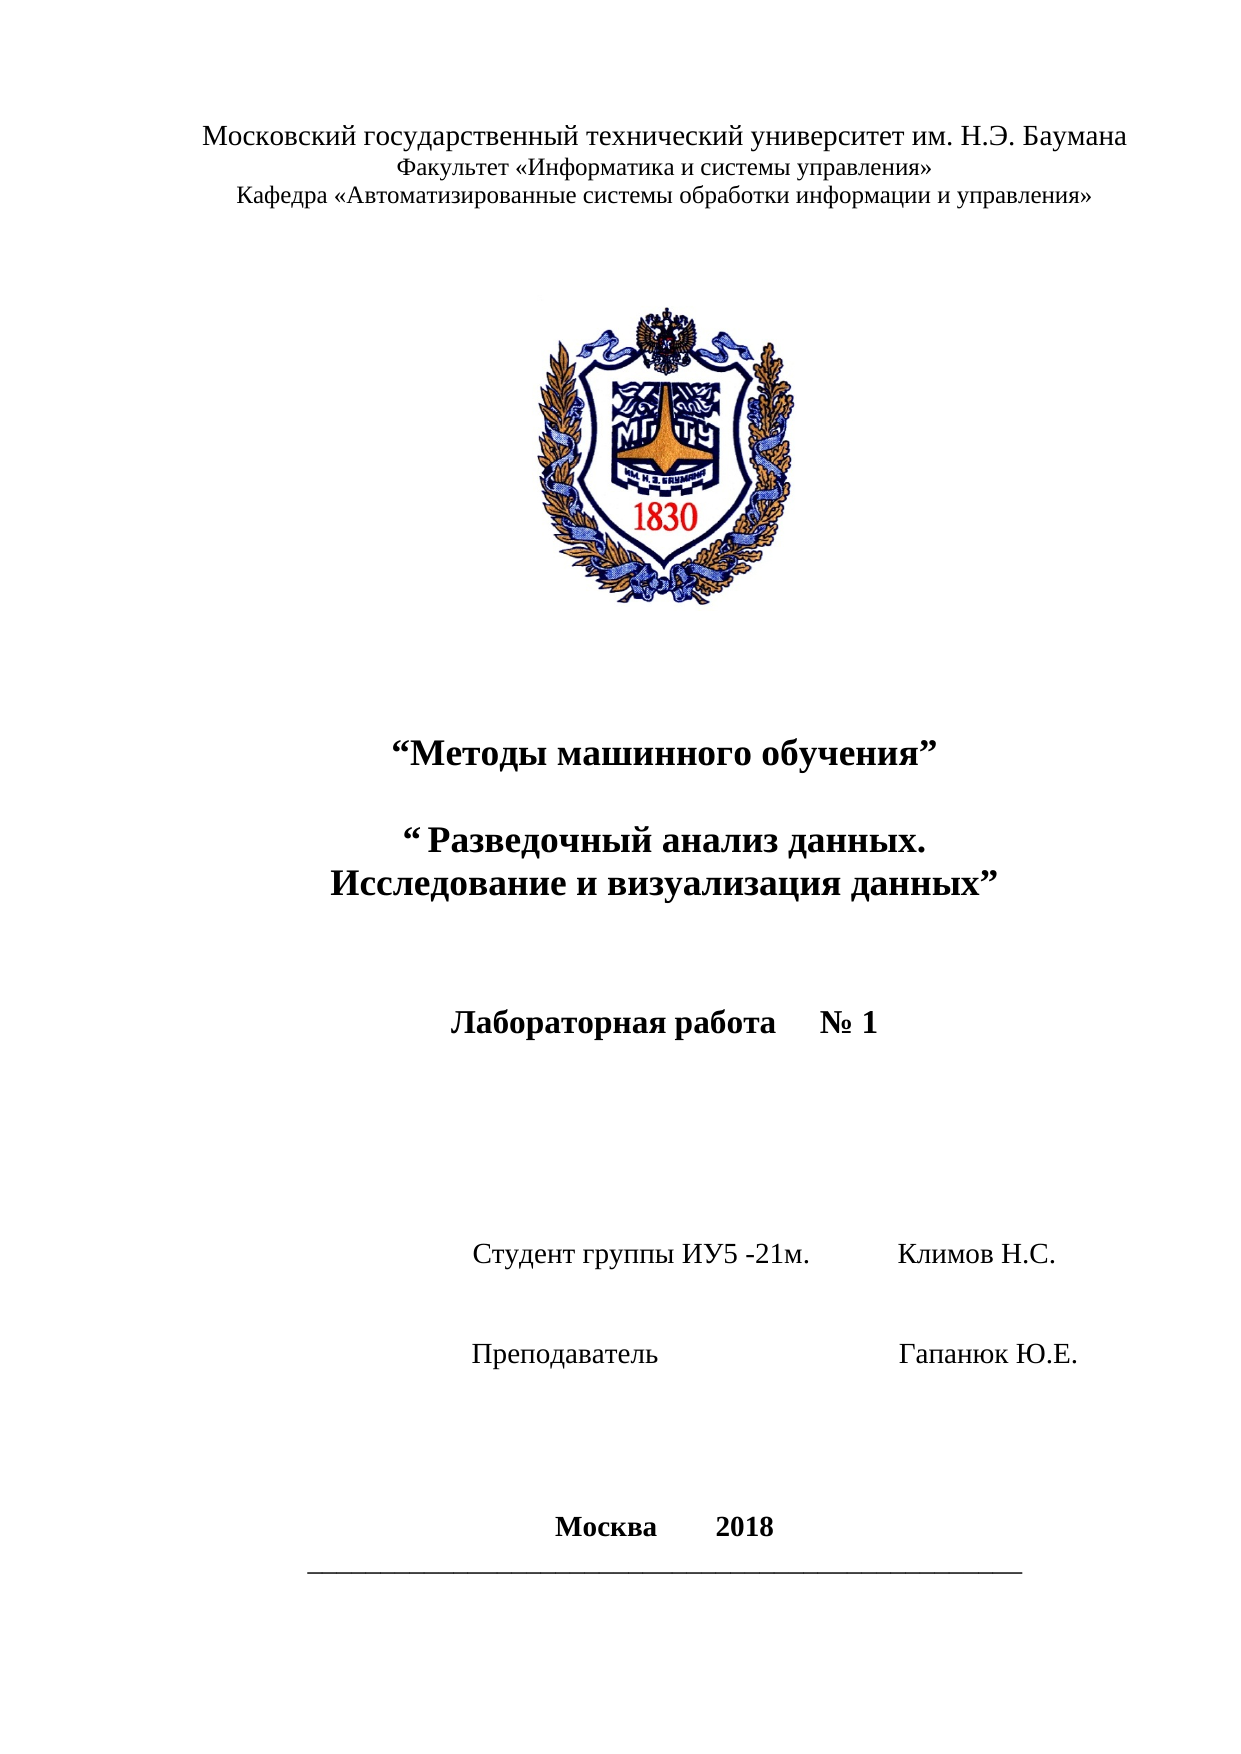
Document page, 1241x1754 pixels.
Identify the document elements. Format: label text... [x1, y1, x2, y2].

text Исследование и визуализация данных” [177, 860, 1152, 903]
text “Методы машинного обучения” [177, 731, 1152, 774]
text Преподаватель Гапанюк Ю.Е. [325, 1337, 1152, 1370]
text _________________________________________________ [177, 1543, 1152, 1576]
text Студент группы ИУ5 -21м. Климов Н.С. [398, 1236, 1152, 1269]
picture [531, 295, 798, 611]
text “ Разведочный анализ данных. [177, 817, 1152, 860]
text Лабораторная работа № 1 [177, 1002, 1152, 1040]
text Кафедра «Автоматизированные системы обработки информации и управления» [177, 180, 1152, 209]
text Московский государственный технический университет им. Н.Э. Баумана [177, 118, 1152, 152]
text Факультет «Информатика и системы управления» [177, 152, 1152, 180]
text Москва 2018 [177, 1509, 1152, 1543]
